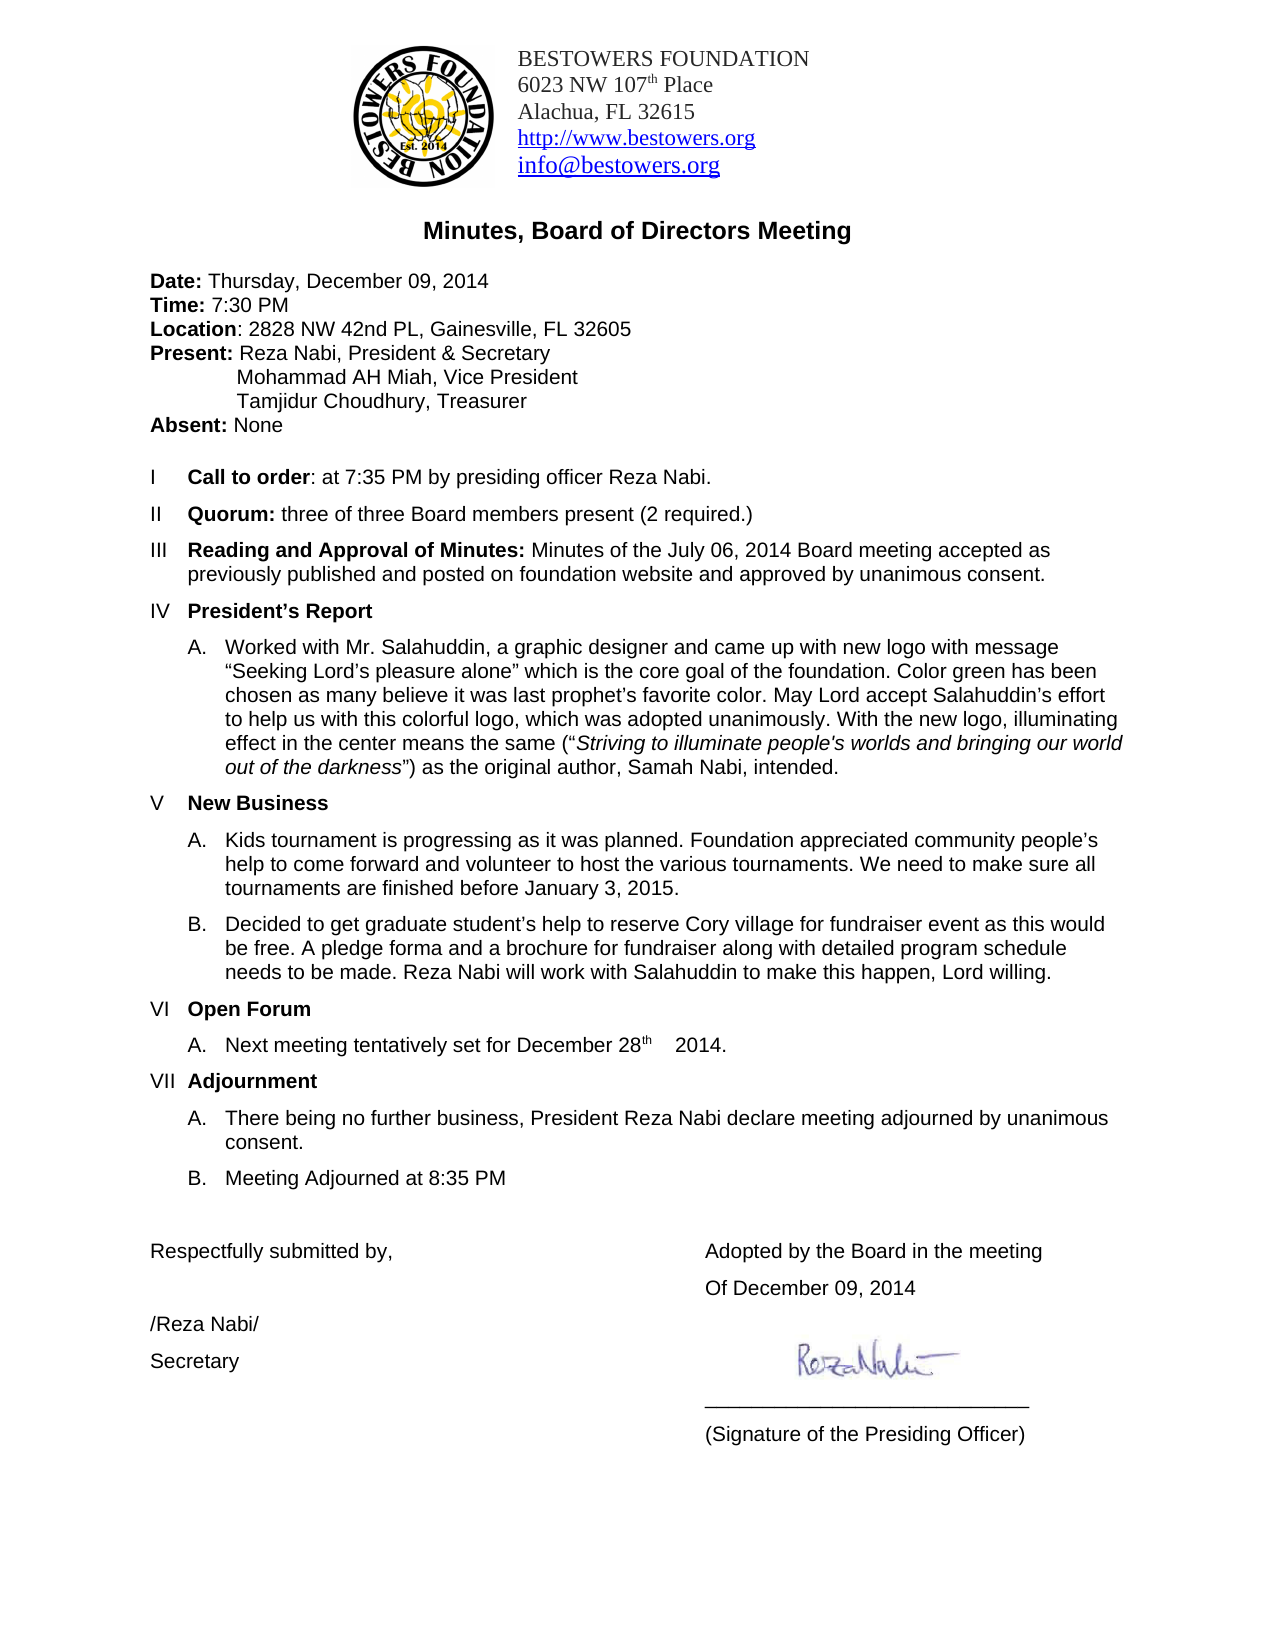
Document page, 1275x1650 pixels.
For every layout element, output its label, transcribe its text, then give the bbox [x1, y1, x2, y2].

subtitle Tamjidur Choudhury, Treasurer [150, 388, 1125, 412]
picture [792, 1333, 961, 1382]
subtitle New Business [150, 791, 1125, 815]
subtitle Absent: None [150, 412, 1125, 436]
subtitle Worked with Mr. Salahuddin, a graphic designer and came up with new logo with message “Seeking Lord’s pleasure alone” which is the core goal of the foundation. Color green has been chosen as many believe it was last prophet’s favorite color. May Lord accept Salahuddin’s effort to help us with this colorful logo, which was adopted unanimously. With the new logo, illuminating effect in the center means the same (“Striving to illuminate people's worlds and bringing our world out of the darkness”) as the original author, Samah Nabi, intended. [187, 635, 1125, 779]
subtitle Kids tournament is progressing as it was planned. Foundation appreciated community people’s help to come forward and volunteer to host the various tournaments. We need to make sure all tournaments are finished before January 3, 2015. [187, 828, 1125, 899]
subtitle President’s Report [150, 598, 1125, 622]
subtitle Reading and Approval of Minutes: Minutes of the July 06, 2014 Board meeting accepted as previously published and posted on foundation website and approved by unanimous consent. [150, 538, 1125, 586]
subtitle Open Forum [150, 996, 1125, 1020]
subtitle Adjournment [150, 1069, 1125, 1093]
table_header Respectfully submitted by, /Reza Nabi/ Secretary [139, 1239, 694, 1458]
subtitle Location: 2828 NW 42nd PL, Gainesville, FL 32605 [150, 317, 1125, 341]
subtitle Next meeting tentatively set for December 28th 2014. [187, 1033, 1125, 1057]
subtitle Decided to get graduate student’s help to reserve Cory village for fundraiser event as this would be free. A pledge forma and a brochure for fundraiser along with detailed program schedule needs to be made. Reza Nabi will work with Salahuddin to make this happen, Lord willing. [187, 912, 1125, 984]
subtitle Date: Thursday, December 09, 2014 [150, 269, 1125, 293]
subtitle Quorum: three of three Board members present (2 required.) [150, 502, 1125, 526]
picture [351, 45, 495, 188]
subtitle Mohammad AH Miah, Vice President [150, 364, 1125, 388]
subtitle Meeting Adjourned at 8:35 PM [187, 1166, 1125, 1190]
subtitle Call to order: at 7:35 PM by presiding officer Reza Nabi. [150, 465, 1125, 489]
table_header Adopted by the Board in the meeting Of December 09, 2014 ____________________________ (Signature of the Presiding Officer) [694, 1239, 1136, 1458]
title Minutes, Board of Directors Meeting [150, 216, 1125, 245]
subtitle Present: Reza Nabi, President & Secretary [150, 341, 1125, 364]
subtitle Time: 7:30 PM [150, 293, 1125, 317]
subtitle There being no further business, President Reza Nabi declare meeting adjourned by unanimous consent. [187, 1106, 1125, 1154]
